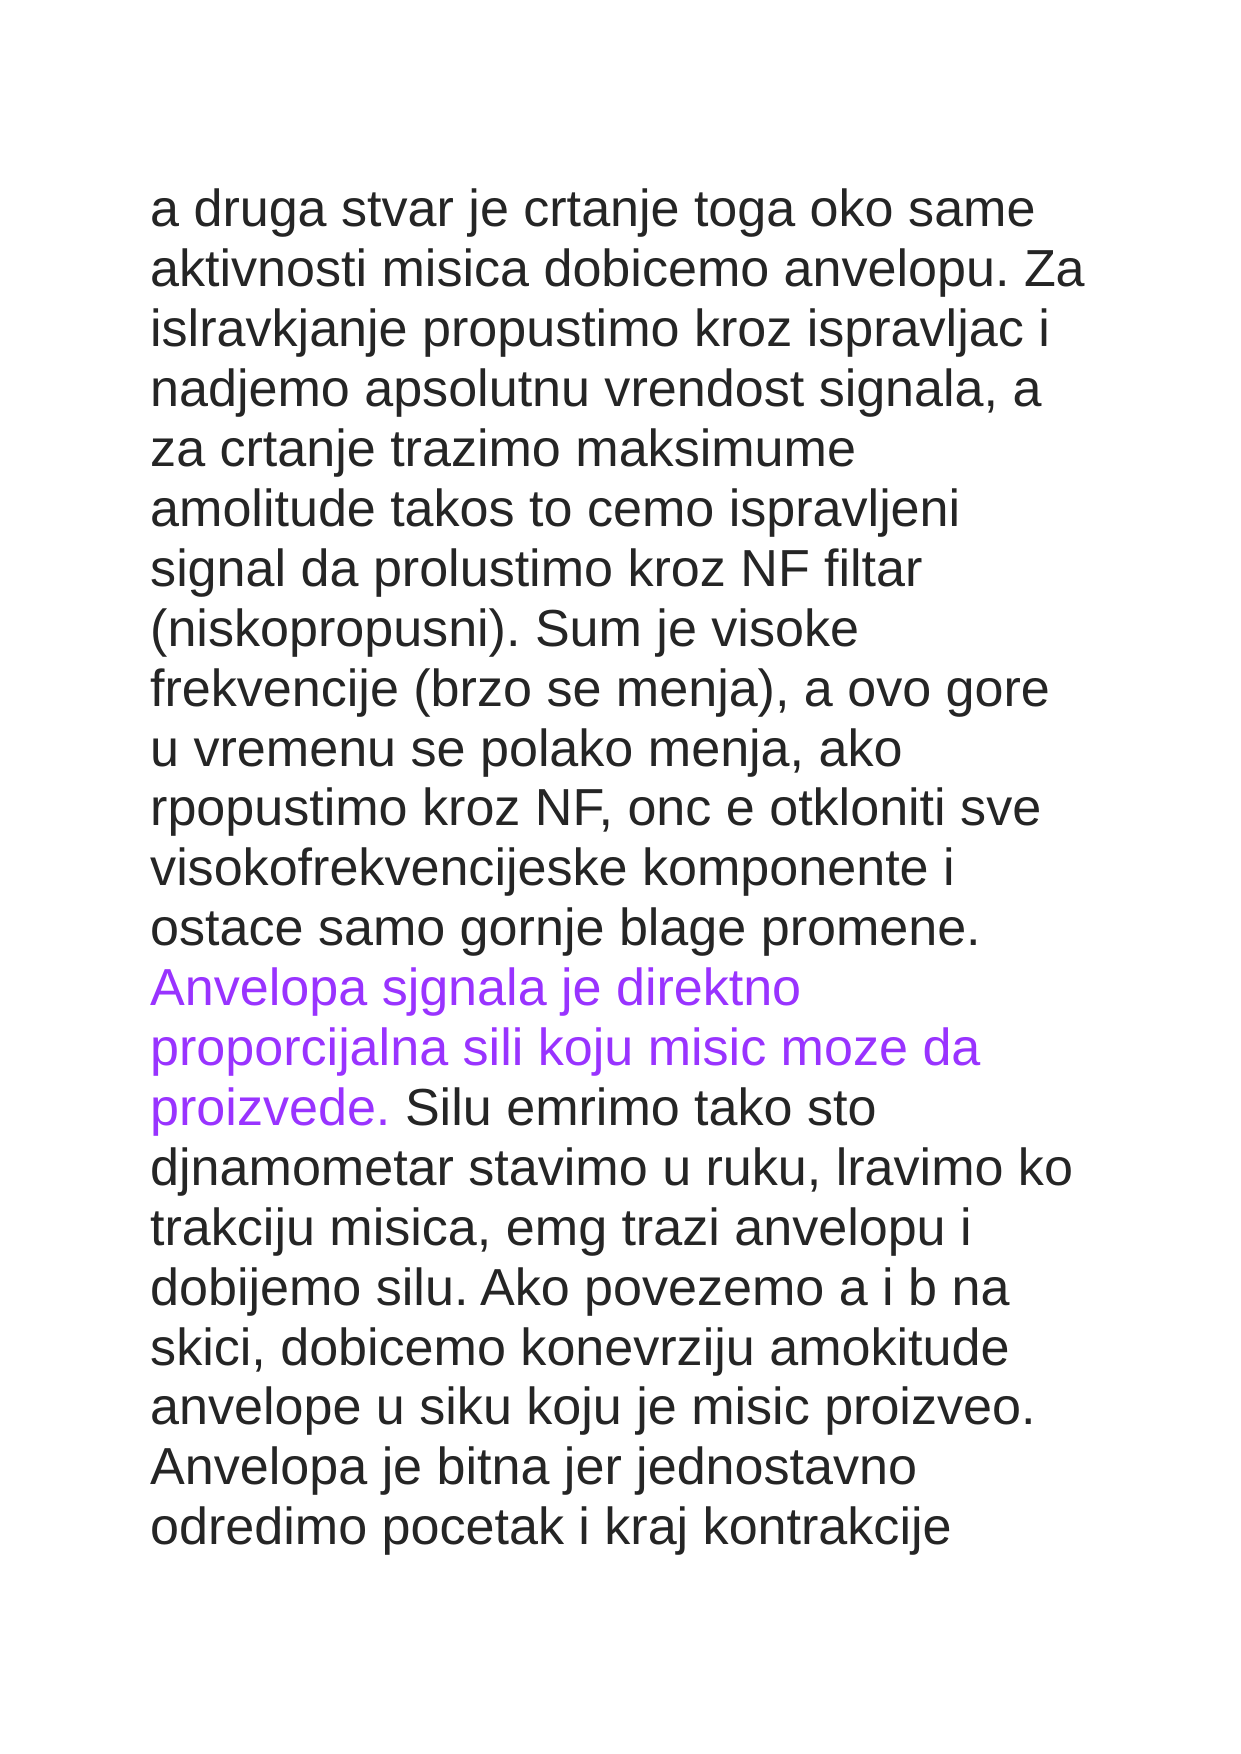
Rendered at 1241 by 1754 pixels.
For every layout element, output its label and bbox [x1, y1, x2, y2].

text [150, 184, 1090, 1562]
